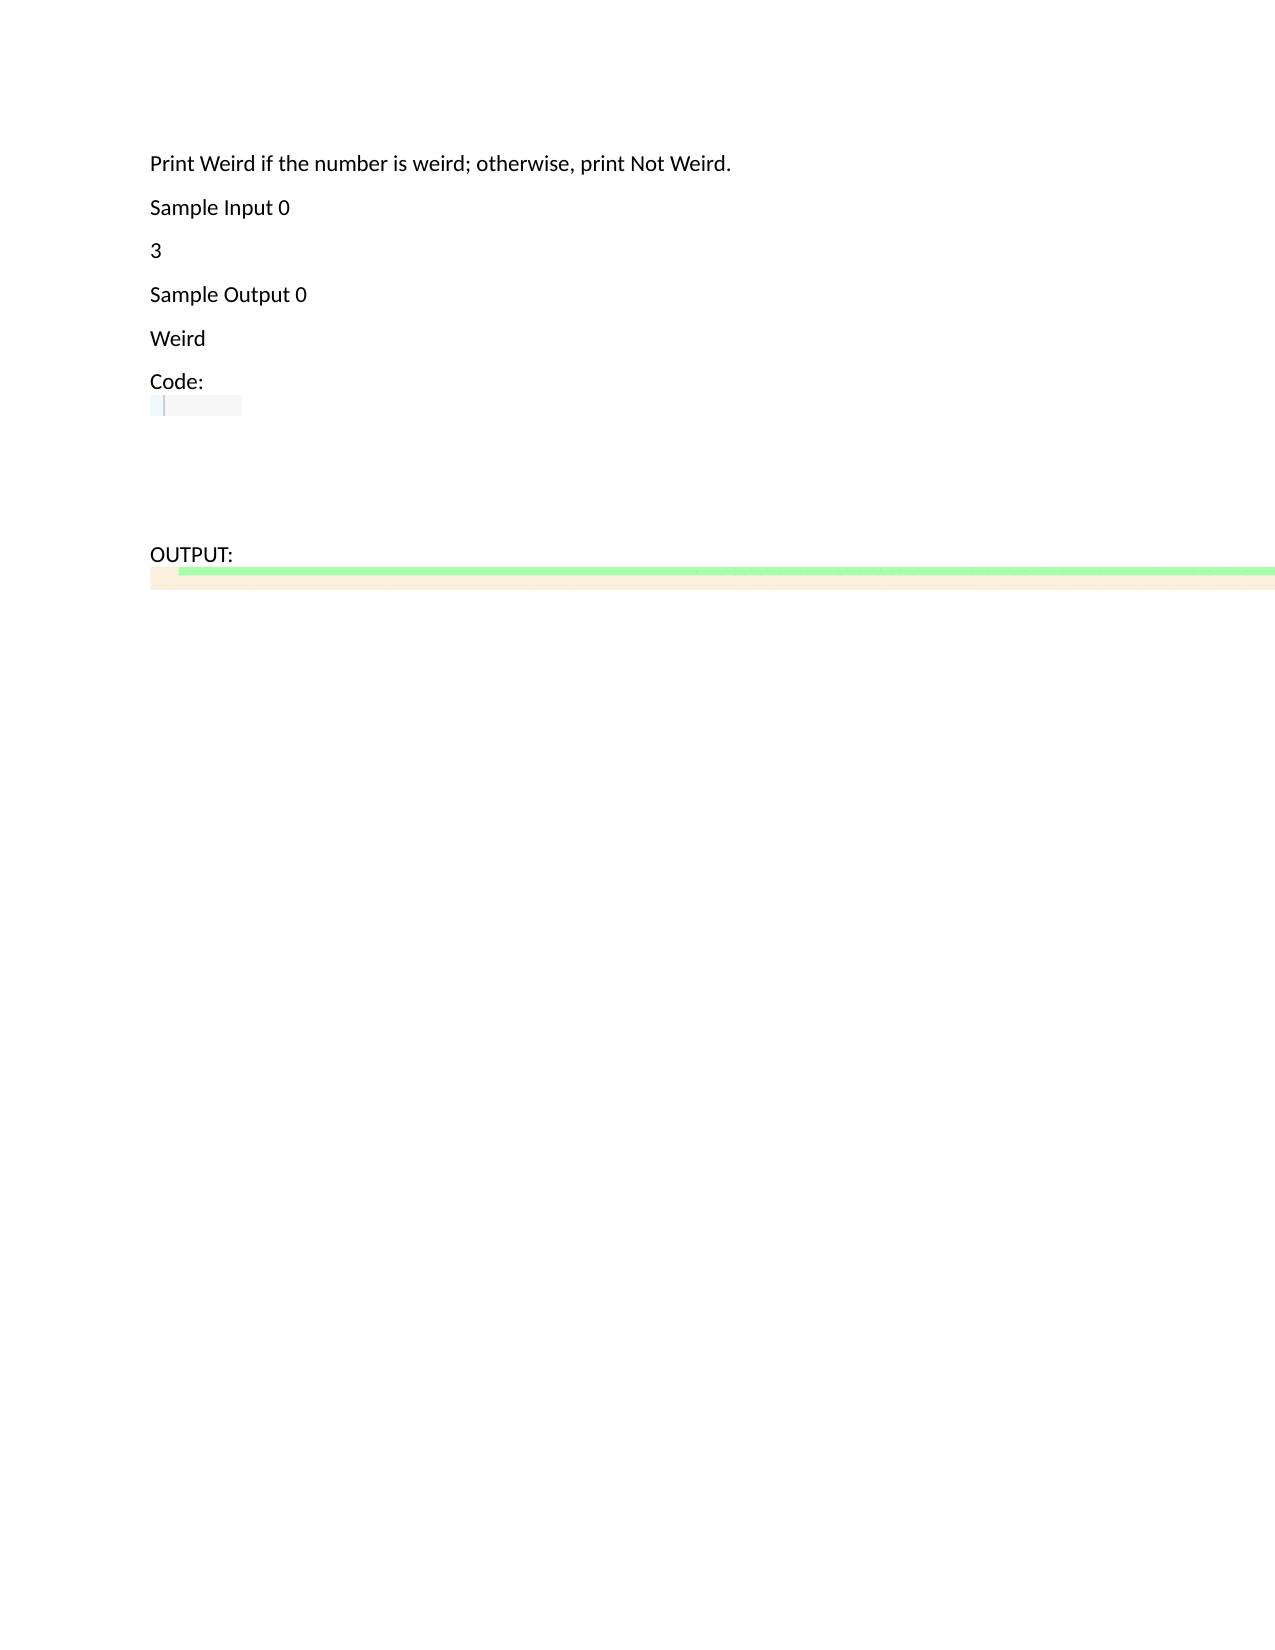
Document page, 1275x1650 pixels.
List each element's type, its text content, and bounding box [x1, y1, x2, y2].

text 3 [150, 237, 1125, 264]
text Code: [150, 368, 1125, 395]
text OUTPUT: [150, 541, 1125, 567]
text Print Weird if the number is weird; otherwise, print Not Weird. [150, 150, 1125, 177]
text Weird [150, 324, 1125, 352]
text Sample Input 0 [150, 194, 1125, 221]
text Sample Output 0 [150, 281, 1125, 308]
